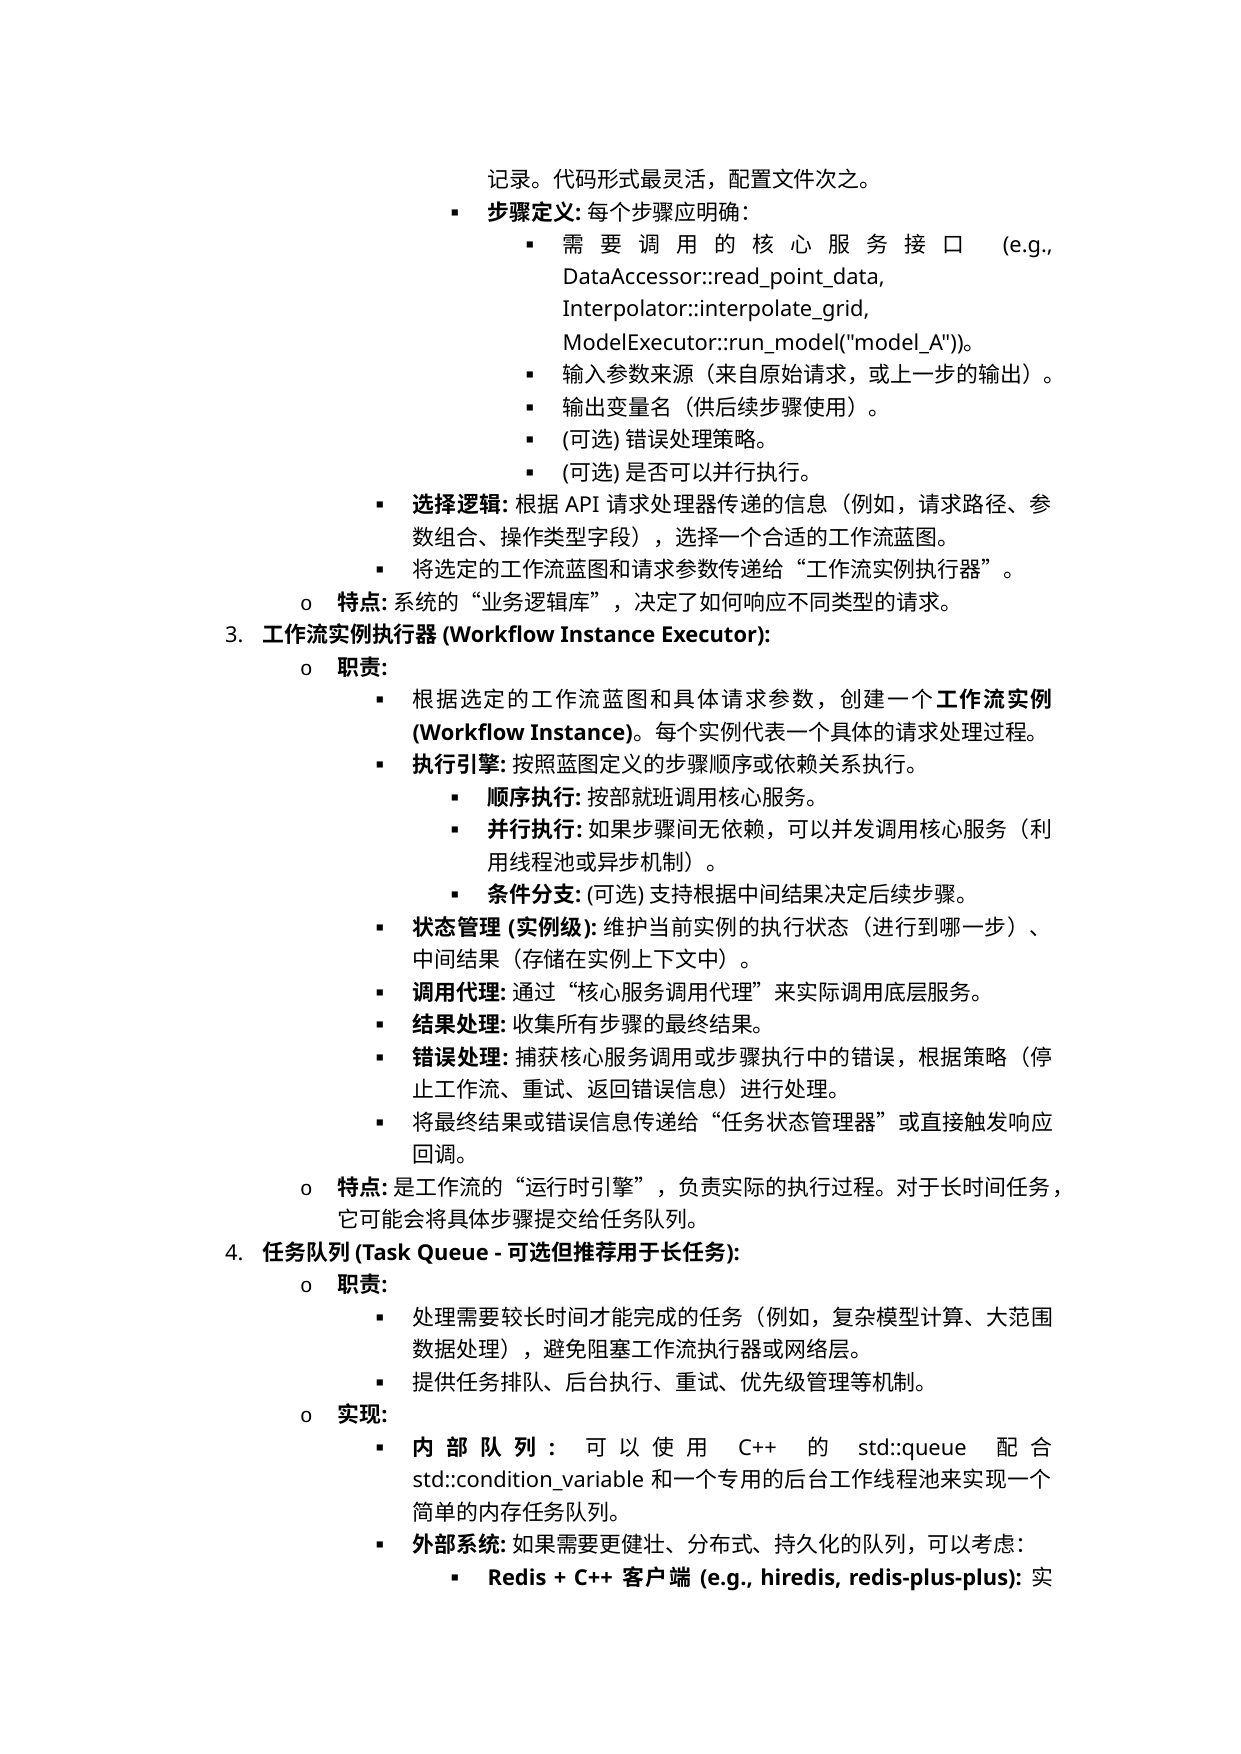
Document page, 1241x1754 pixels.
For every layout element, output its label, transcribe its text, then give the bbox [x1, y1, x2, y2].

list 需要调用的核心服务接口 (e.g., DataAccessor::read_point_data, Interpolator::interpolate_grid, ModelExecutor::run_model("model_A"))。 [525, 227, 1053, 357]
list 特点: 系统的“业务逻辑库”，决定了如何响应不同类型的请求。 [300, 584, 1053, 617]
list 内部队列: 可以使用 C++ 的 std::queue 配合 std::condition_variable 和一个专用的后台工作线程池来实现一个简单的内存任务队列。 [375, 1429, 1053, 1527]
list 实现: [300, 1397, 1053, 1429]
list 处理需要较长时间才能完成的任务（例如，复杂模型计算、大范围数据处理），避免阻塞工作流执行器或网络层。 [375, 1299, 1053, 1364]
list 输出变量名（供后续步骤使用）。 [525, 389, 1053, 422]
list (可选) 错误处理策略。 [525, 422, 1053, 454]
list 根据选定的工作流蓝图和具体请求参数，创建一个工作流实例 (Workflow Instance)。每个实例代表一个具体的请求处理过程。 [375, 682, 1053, 747]
list 状态管理 (实例级): 维护当前实例的执行状态（进行到哪一步）、中间结果（存储在实例上下文中）。 [375, 909, 1053, 974]
list 条件分支: (可选) 支持根据中间结果决定后续步骤。 [450, 877, 1053, 909]
list 将最终结果或错误信息传递给“任务状态管理器”或直接触发响应回调。 [375, 1104, 1053, 1169]
list 步骤定义: 每个步骤应明确： [450, 194, 1053, 227]
list 调用代理: 通过“核心服务调用代理”来实际调用底层服务。 [375, 974, 1053, 1007]
list 工作流实例执行器 (Workflow Instance Executor): [225, 617, 1053, 649]
list 职责: [300, 649, 1053, 682]
list 输入参数来源（来自原始请求，或上一步的输出）。 [525, 357, 1053, 389]
list 外部系统: 如果需要更健壮、分布式、持久化的队列，可以考虑： [375, 1527, 1053, 1559]
list 结果处理: 收集所有步骤的最终结果。 [375, 1007, 1053, 1039]
list (可选) 是否可以并行执行。 [525, 454, 1053, 487]
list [450, 162, 1053, 194]
list 特点: 是工作流的“运行时引擎”，负责实际的执行过程。对于长时间任务，它可能会将具体步骤提交给任务队列。 [300, 1169, 1053, 1234]
list 任务队列 (Task Queue - 可选但推荐用于长任务): [225, 1234, 1053, 1267]
list 职责: [300, 1267, 1053, 1299]
list 执行引擎: 按照蓝图定义的步骤顺序或依赖关系执行。 [375, 747, 1053, 779]
list 将选定的工作流蓝图和请求参数传递给“工作流实例执行器”。 [375, 552, 1053, 584]
list 顺序执行: 按部就班调用核心服务。 [450, 779, 1053, 812]
list 提供任务排队、后台执行、重试、优先级管理等机制。 [375, 1364, 1053, 1397]
list 并行执行: 如果步骤间无依赖，可以并发调用核心服务（利用线程池或异步机制）。 [450, 812, 1053, 877]
list 选择逻辑: 根据 API 请求处理器传递的信息（例如，请求路径、参数组合、操作类型字段），选择一个合适的工作流蓝图。 [375, 487, 1053, 552]
list 错误处理: 捕获核心服务调用或步骤执行中的错误，根据策略（停止工作流、重试、返回错误信息）进行处理。 [375, 1039, 1053, 1104]
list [450, 1559, 1053, 1592]
